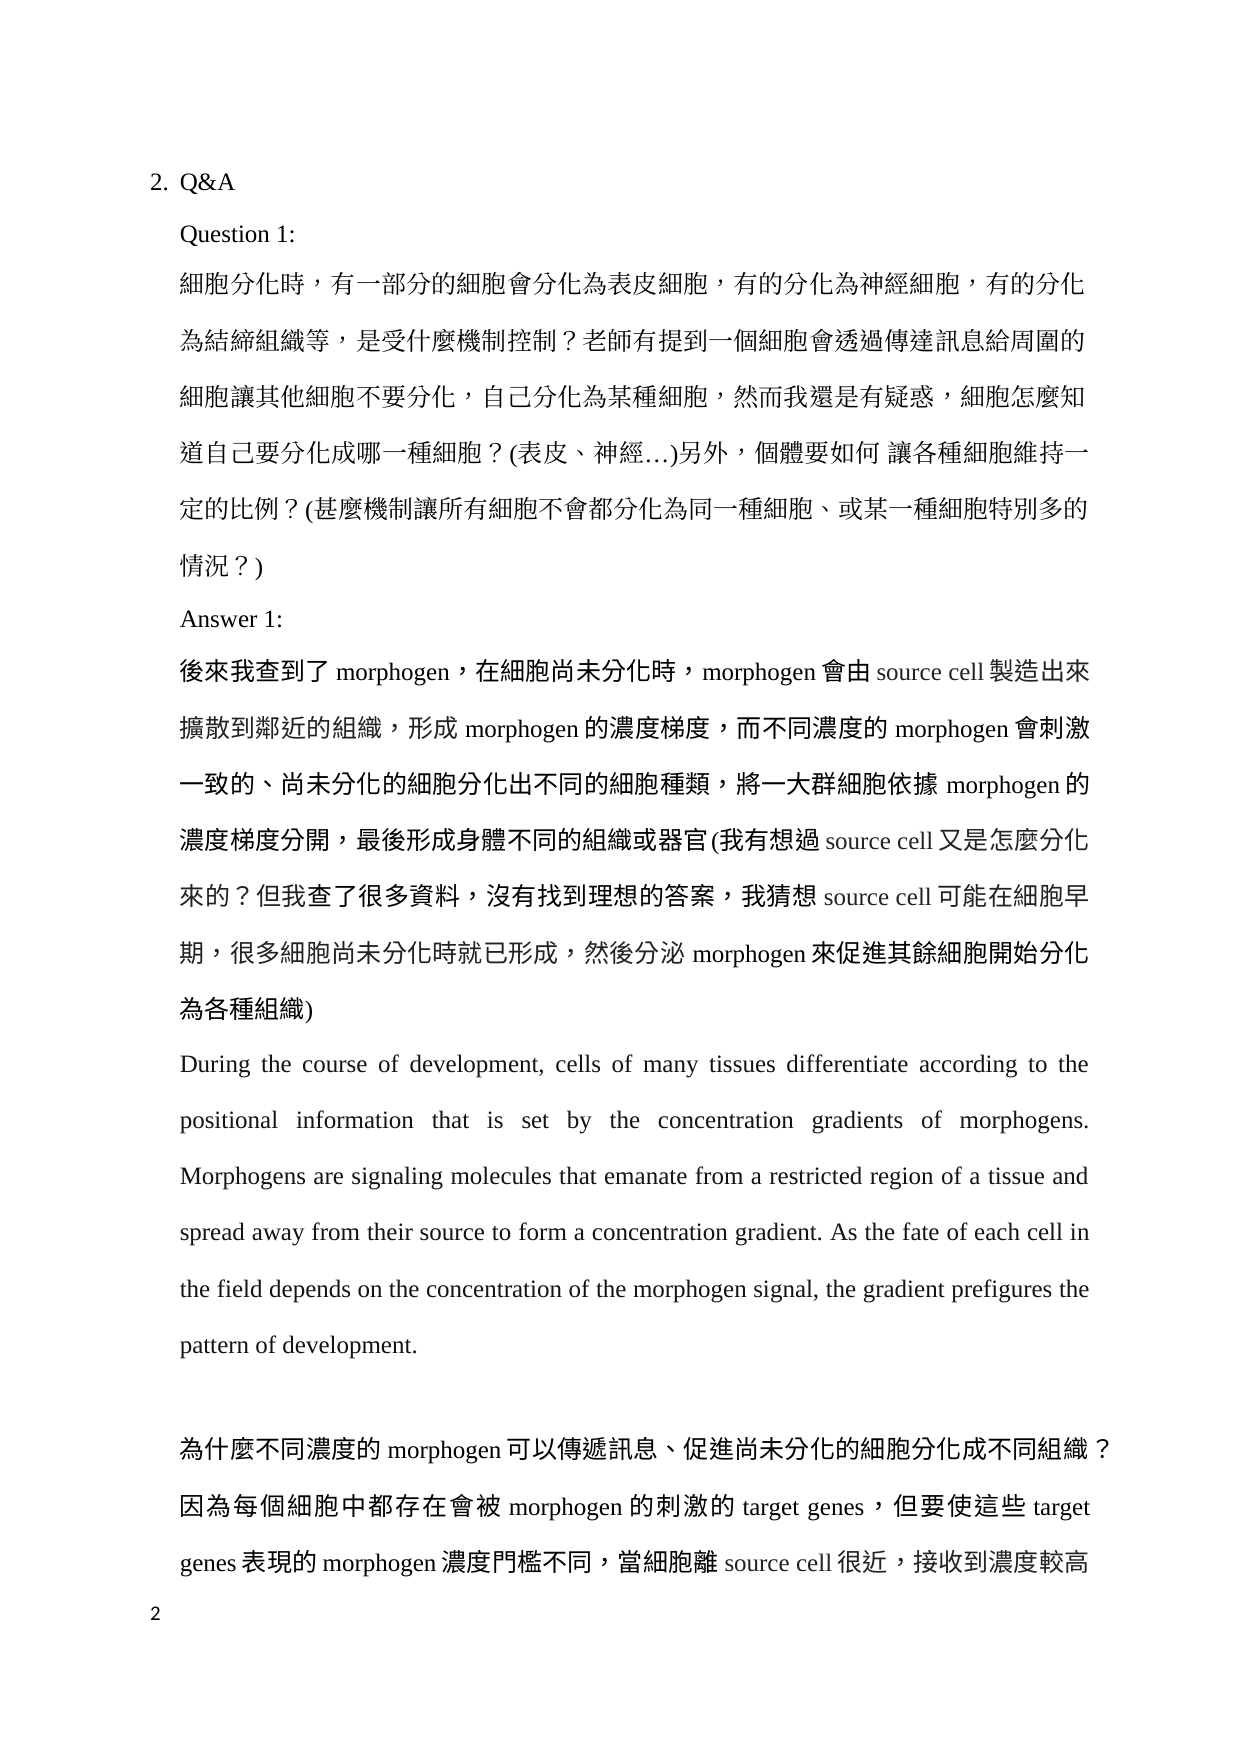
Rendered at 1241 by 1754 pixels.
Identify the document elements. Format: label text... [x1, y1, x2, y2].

text 後來我查到了morphogen，在細胞尚未分化時，morphogen會由source cell製造出來，擴散到鄰近的組織，形成morphogen的濃度梯度，而不同濃度的morphogen會刺激一致的、尚未分化的細胞分化出不同的細胞種類，將一大群細胞依據morphogen的濃度梯度分開，最後形成身體不同的組織或器官(我有想過source cell又是怎麼分化來的？但我查了很多資料，沒有找到理想的答案，我猜想source cell可能在細胞早期，很多細胞尚未分化時就已形成，然後分泌morphogen來促進其餘細胞開始分化為各種組織) [179, 651, 1090, 1026]
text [179, 1429, 1090, 1579]
text Answer 1: [179, 599, 1090, 637]
text 細胞分化時，有一部分的細胞會分化為表皮細胞，有的分化為神經細胞，有的分化為結締組織等，是受什麼機制控制？老師有提到一個細胞會透過傳達訊息給周圍的細胞讓其他細胞不要分化，自己分化為某種細胞，然而我還是有疑惑，細胞怎麼知道自己要分化成哪一種細胞？(表皮、神經…)另外，個體要如何 讓各種細胞維持一定的比例？(甚麼機制讓所有細胞不會都分化為同一種細胞、或某一種細胞特別多的情況？) [179, 266, 1090, 585]
text During the course of development, cells of many tissues differentiate according to the positional information that is set by the concentration gradients of morphogens. Morphogens are signaling molecules that emanate from a restricted region of a tissue and spread away from their source to form a concentration gradient. As the fate of each cell in the field depends on the concentration of the morphogen signal, the gradient prefigures the pattern of development. [179, 1287, 1090, 1363]
text During the course of development, cells of many tissues differentiate according to the positional information that is set by the concentration gradients of morphogens. Morphogens are signaling molecules that emanate from a restricted region of a tissue and spread away from their source to form a concentration gradient. As the fate of each cell in the field depends on the concentration of the morphogen signal, the gradient prefigures the pattern of development. [179, 1044, 1090, 1286]
text Question 1: [179, 214, 1090, 252]
list Q&A [150, 162, 1090, 200]
